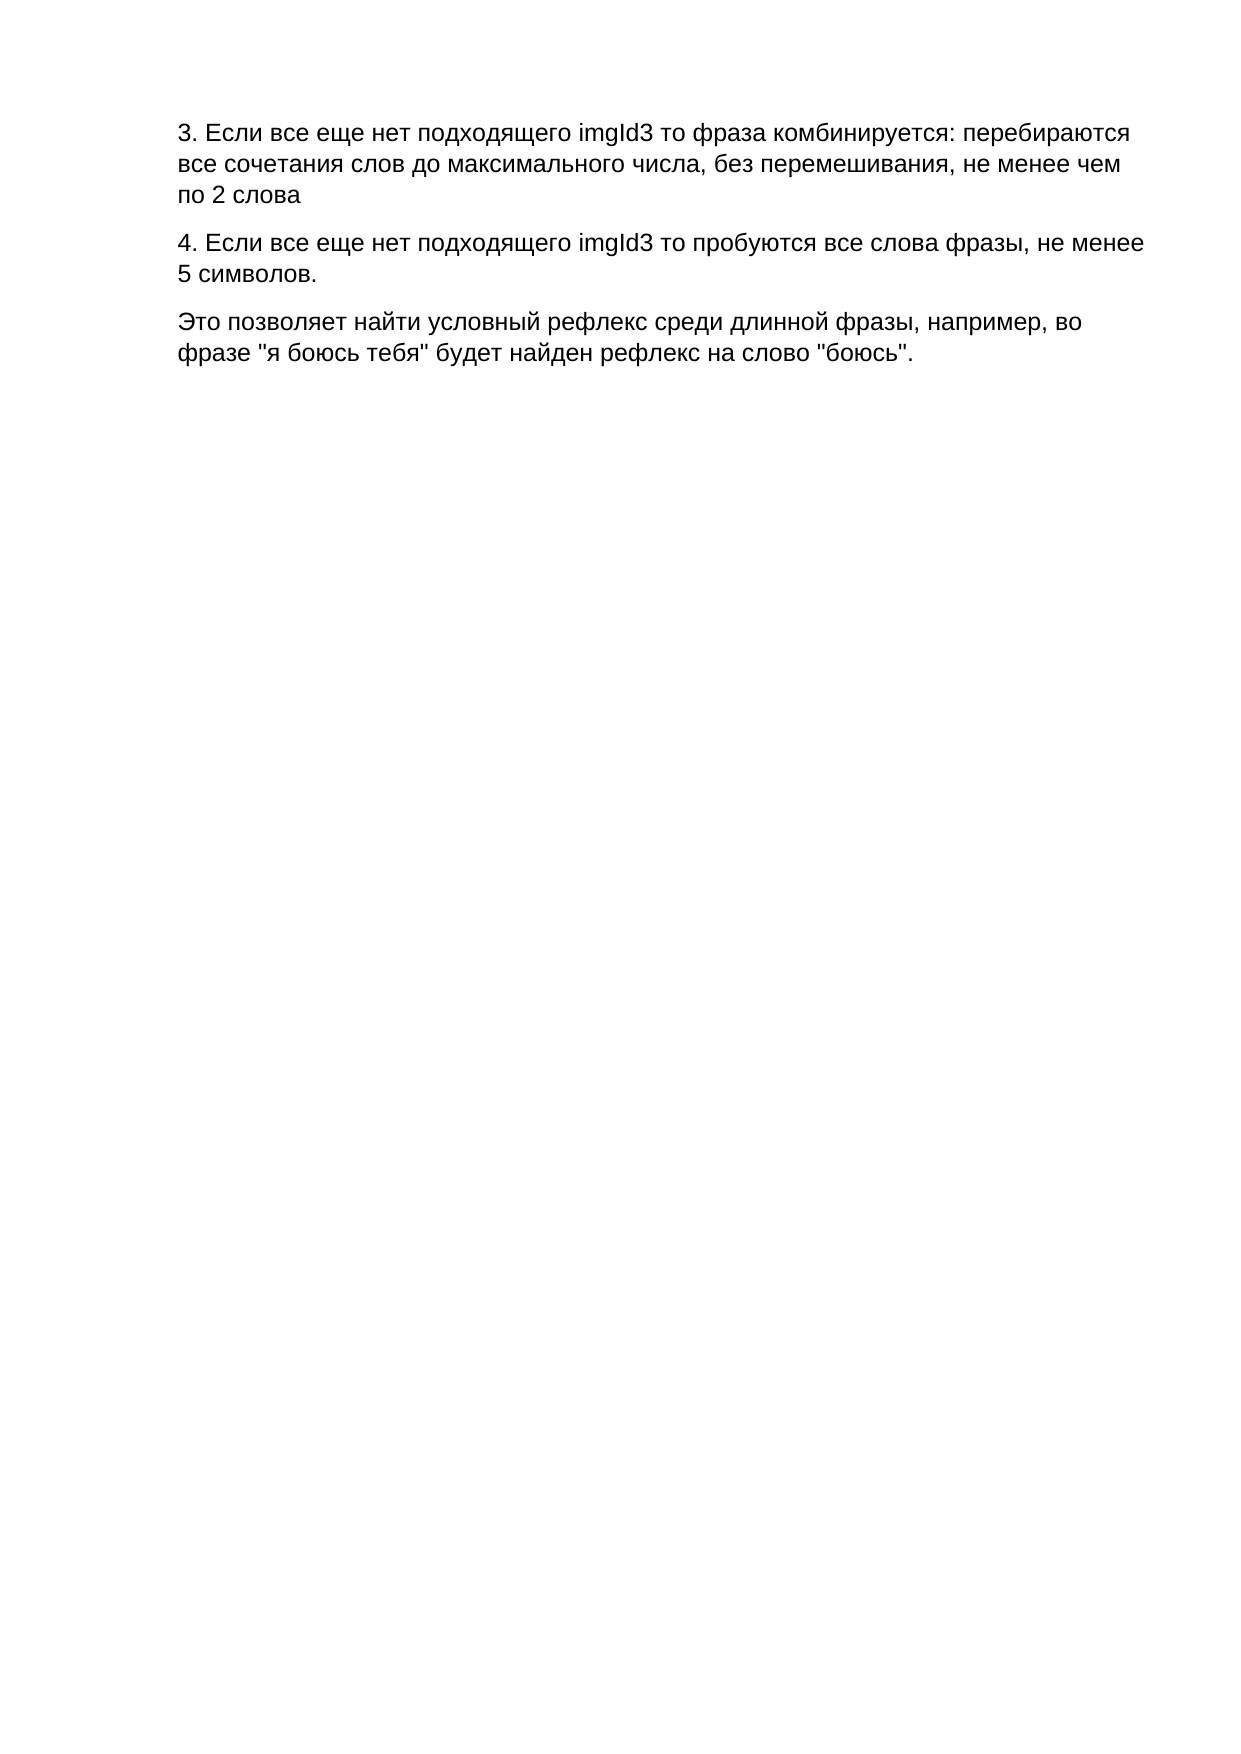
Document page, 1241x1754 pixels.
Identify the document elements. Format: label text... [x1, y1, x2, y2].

text 4. Если все еще нет подходящего imgId3 то пробуются все слова фразы, не менее 5 символов. [177, 228, 1152, 288]
text Это позволяет найти условный рефлекс среди длинной фразы, например, во фразе "я боюсь тебя" будет найден рефлекс на слово "боюсь". [177, 307, 1152, 366]
text 3. Если все еще нет подходящего imgId3 то фраза комбинируется: перебираются все сочетания слов до максимального числа, без перемешивания, не менее чем по 2 слова [177, 118, 1152, 209]
